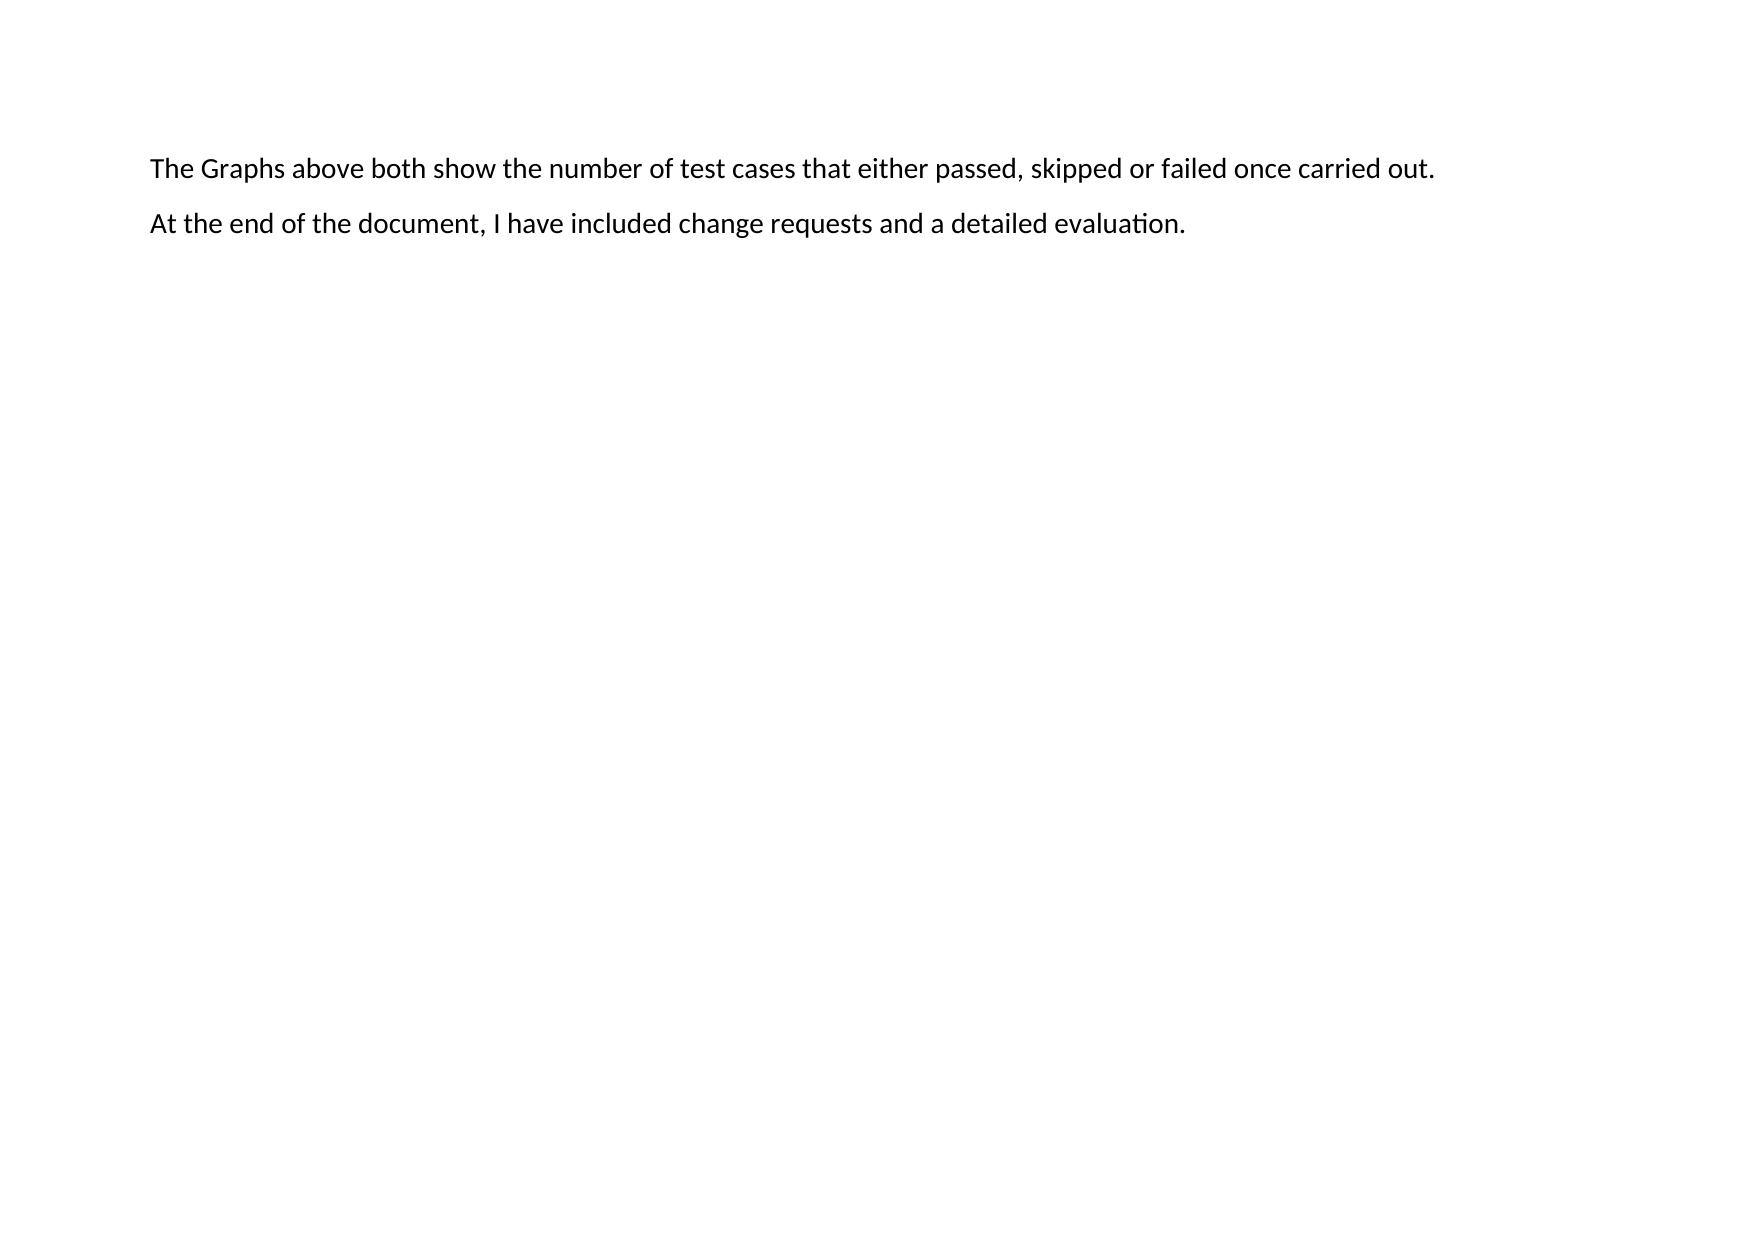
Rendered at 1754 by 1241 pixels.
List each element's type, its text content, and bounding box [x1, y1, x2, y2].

text At the end of the document, I have included change requests and a detailed evaluation. [150, 205, 1604, 241]
text The Graphs above both show the number of test cases that either passed, skipped or failed once carried out. [150, 150, 1604, 186]
